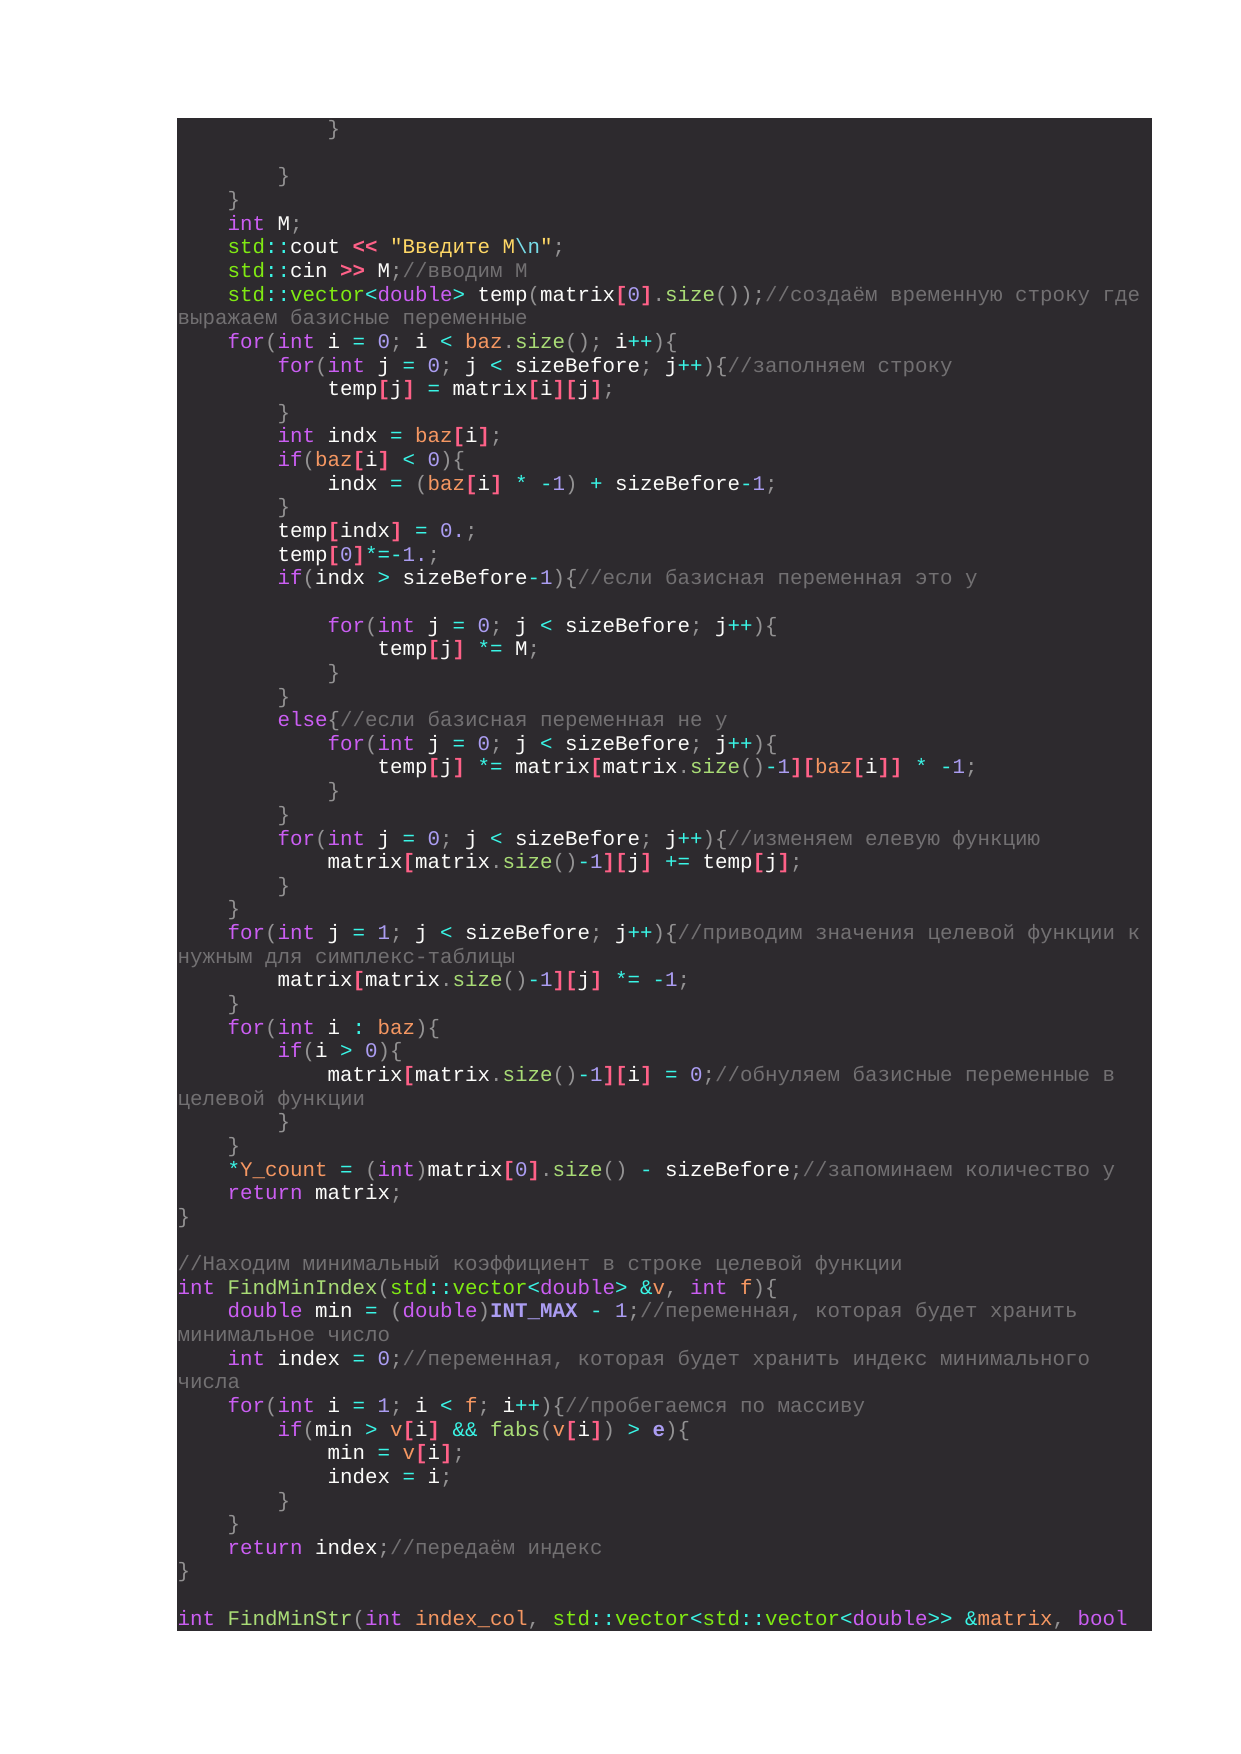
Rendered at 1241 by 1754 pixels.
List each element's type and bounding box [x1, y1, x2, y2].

text [177, 118, 1152, 1631]
